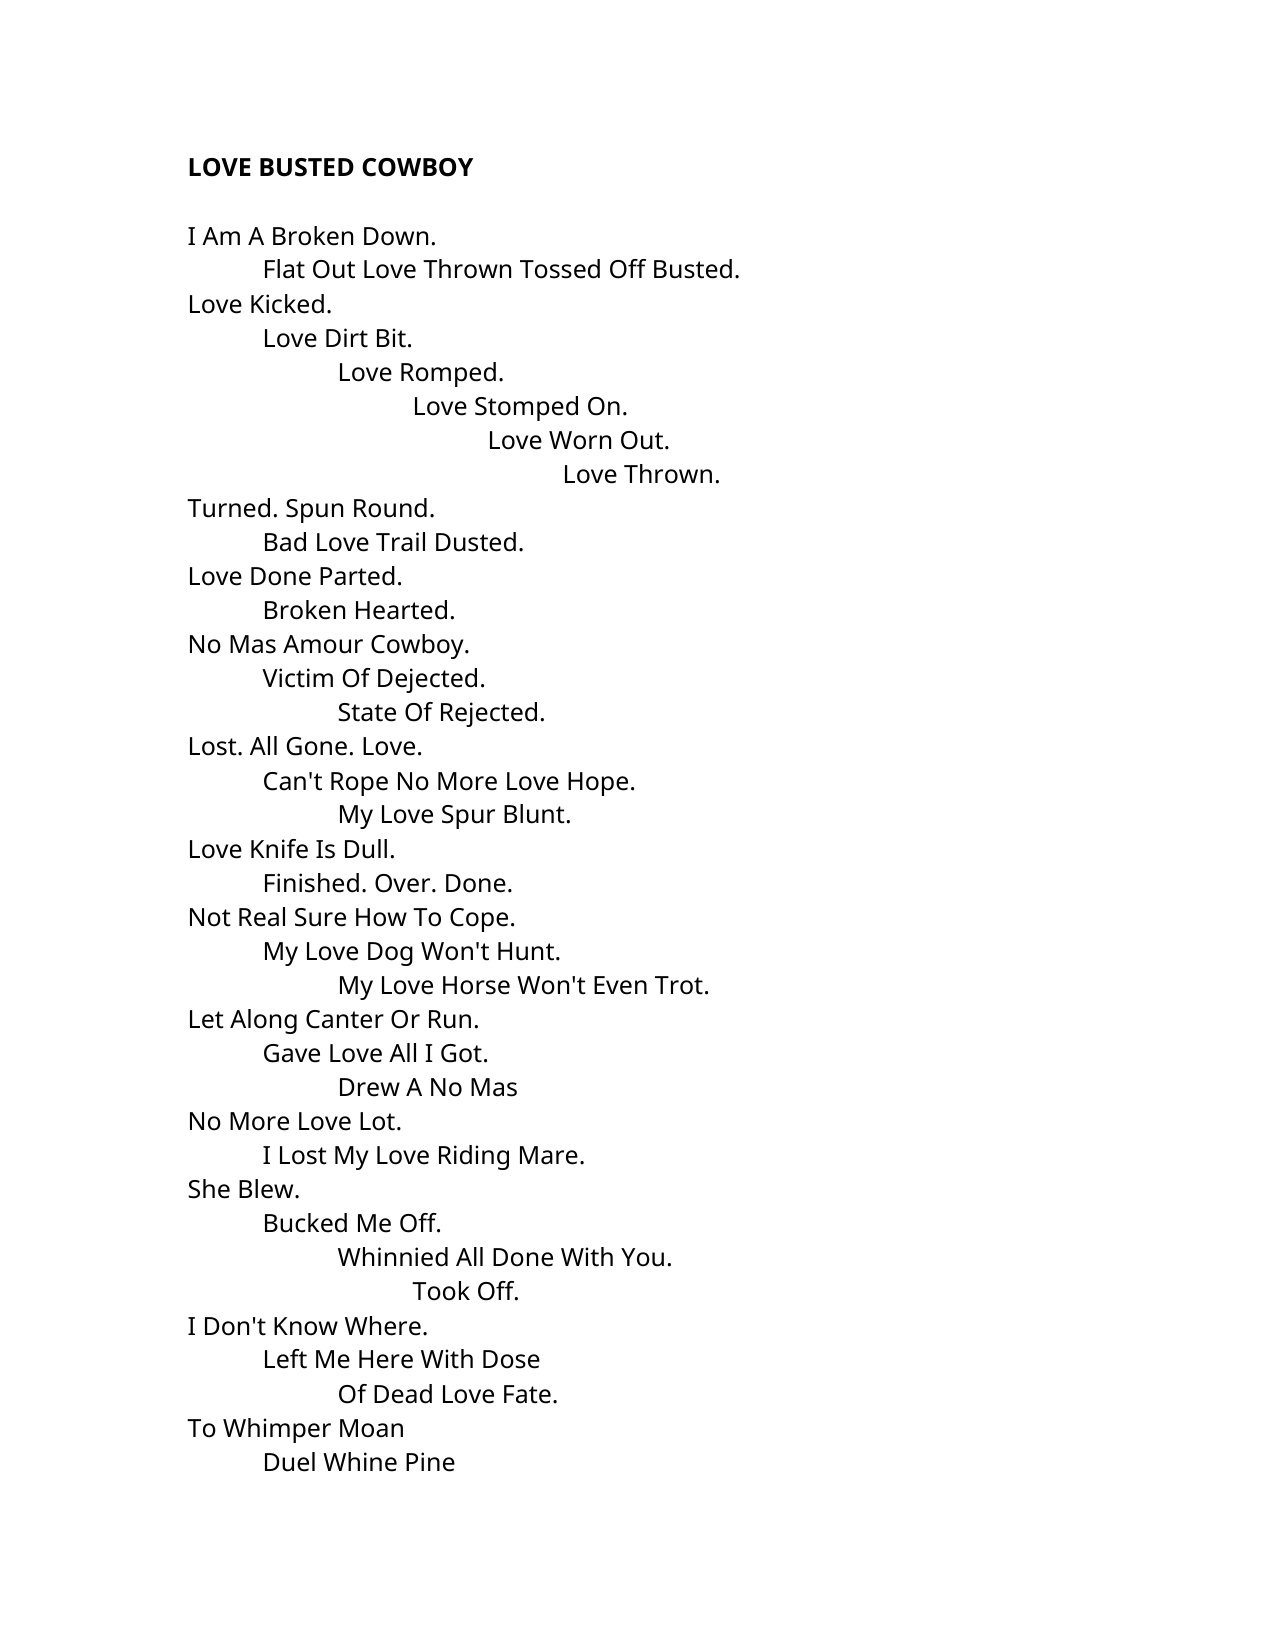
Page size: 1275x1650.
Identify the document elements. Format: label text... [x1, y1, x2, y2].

text Finished. Over. Done. [187, 865, 1087, 899]
text My Love Horse Won't Even Trot. [262, 967, 1087, 1002]
text Victim Of Dejected. [187, 661, 1087, 695]
text Bad Love Trail Dusted. [187, 525, 1087, 559]
text Not Real Sure How To Cope. [187, 899, 1087, 933]
text Love Thrown. [487, 457, 1087, 491]
text Love Knife Is Dull. [187, 831, 1087, 865]
text Whinnied All Done With You. [262, 1240, 1087, 1274]
text My Love Spur Blunt. [262, 797, 1087, 831]
text Lost. All Gone. Love. [187, 729, 1087, 763]
text Love Done Parted. [187, 559, 1087, 593]
text Drew A No Mas [262, 1070, 1087, 1104]
text Turned. Spun Round. [187, 491, 1087, 525]
text Duel Whine Pine [187, 1444, 1087, 1478]
text I Lost My Love Riding Mare. [187, 1138, 1087, 1172]
text No More Love Lot. [187, 1104, 1087, 1138]
text I Am A Broken Down. [187, 218, 1087, 252]
text Love Kicked. [187, 286, 1087, 320]
text State Of Rejected. [262, 695, 1087, 729]
text Bucked Me Off. [187, 1206, 1087, 1240]
text Love Romped. [262, 354, 1087, 388]
text Love Worn Out. [412, 422, 1087, 457]
text Took Off. [337, 1274, 1087, 1308]
text Gave Love All I Got. [187, 1036, 1087, 1070]
text She Blew. [187, 1172, 1087, 1206]
text To Whimper Moan [187, 1410, 1087, 1444]
text Of Dead Love Fate. [262, 1376, 1087, 1410]
text My Love Dog Won't Hunt. [187, 933, 1087, 967]
text No Mas Amour Cowboy. [187, 627, 1087, 661]
text I Don't Know Where. [187, 1308, 1087, 1342]
text LOVE BUSTED COWBOY [187, 150, 1087, 184]
text Left Me Here With Dose [187, 1342, 1087, 1376]
text Broken Hearted. [187, 593, 1087, 627]
text Love Dirt Bit. [187, 320, 1087, 354]
text Love Stomped On. [337, 388, 1087, 422]
text Let Along Canter Or Run. [187, 1002, 1087, 1036]
text Can't Rope No More Love Hope. [187, 763, 1087, 797]
text Flat Out Love Thrown Tossed Off Busted. [187, 252, 1087, 286]
